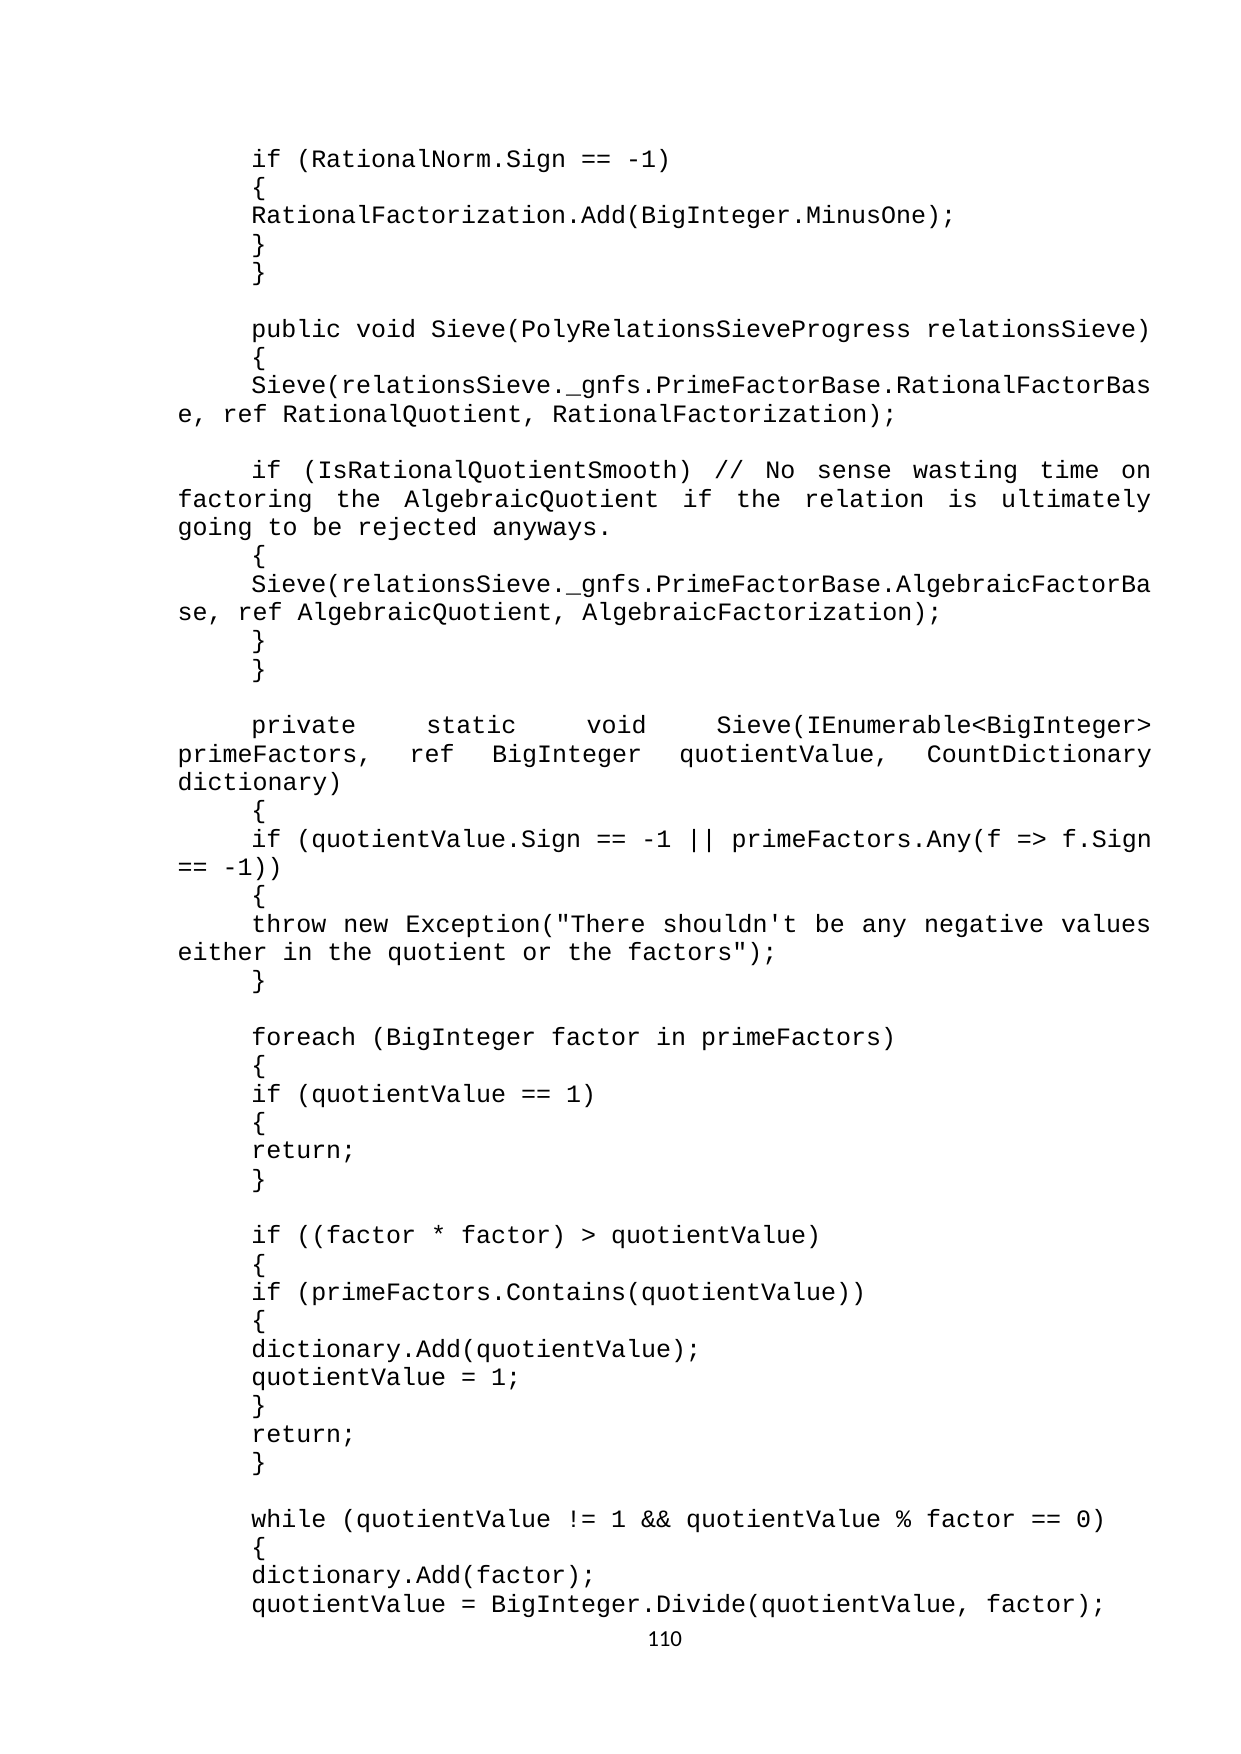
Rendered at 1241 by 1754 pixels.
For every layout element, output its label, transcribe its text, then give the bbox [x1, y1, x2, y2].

text dictionary.Add(factor); [177, 1563, 1152, 1591]
text if ((factor * factor) > quotientValue) [177, 1223, 1152, 1251]
text } [177, 260, 1152, 288]
text Sieve(relationsSieve._gnfs.PrimeFactorBase.AlgebraicFactorBase, ref AlgebraicQuotient, AlgebraicFactorization); [177, 571, 1152, 628]
text if (RationalNorm.Sign == -1) [177, 146, 1152, 175]
text private static void Sieve(IEnumerable<BigInteger> primeFactors, ref BigInteger quotientValue, CountDictionary dictionary) [177, 713, 1152, 798]
text while (quotientValue != 1 && quotientValue % factor == 0) [177, 1506, 1152, 1535]
text { [177, 175, 1152, 203]
text throw new Exception("There shouldn't be any negative values either in the quotient or the factors"); [177, 911, 1152, 968]
text quotientValue = BigInteger.Divide(quotientValue, factor); [177, 1591, 1152, 1620]
text if (primeFactors.Contains(quotientValue)) [177, 1280, 1152, 1308]
text dictionary.Add(quotientValue); [177, 1336, 1152, 1365]
text { [177, 345, 1152, 373]
text if (quotientValue.Sign == -1 || primeFactors.Any(f => f.Sign == -1)) [177, 826, 1152, 883]
text { [177, 1251, 1152, 1280]
text foreach (BigInteger factor in primeFactors) [177, 1025, 1152, 1053]
text return; [177, 1421, 1152, 1450]
text { [177, 1110, 1152, 1138]
text { [177, 798, 1152, 826]
text } [177, 1450, 1152, 1478]
text Sieve(relationsSieve._gnfs.PrimeFactorBase.RationalFactorBase, ref RationalQuotient, RationalFactorization); [177, 373, 1152, 430]
text { [177, 1308, 1152, 1336]
text public void Sieve(PolyRelationsSieveProgress relationsSieve) [177, 316, 1152, 345]
text } [177, 628, 1152, 656]
text quotientValue = 1; [177, 1365, 1152, 1393]
text if (quotientValue == 1) [177, 1081, 1152, 1110]
text return; [177, 1138, 1152, 1166]
text } [177, 231, 1152, 260]
text if (IsRationalQuotientSmooth) // No sense wasting time on factoring the AlgebraicQuotient if the relation is ultimately going to be rejected anyways. [177, 458, 1152, 543]
text { [177, 883, 1152, 911]
text RationalFactorization.Add(BigInteger.MinusOne); [177, 203, 1152, 231]
text } [177, 1166, 1152, 1195]
text { [177, 1053, 1152, 1081]
text } [177, 1393, 1152, 1421]
text } [177, 656, 1152, 685]
text { [177, 543, 1152, 571]
text } [177, 968, 1152, 996]
text { [177, 1535, 1152, 1563]
